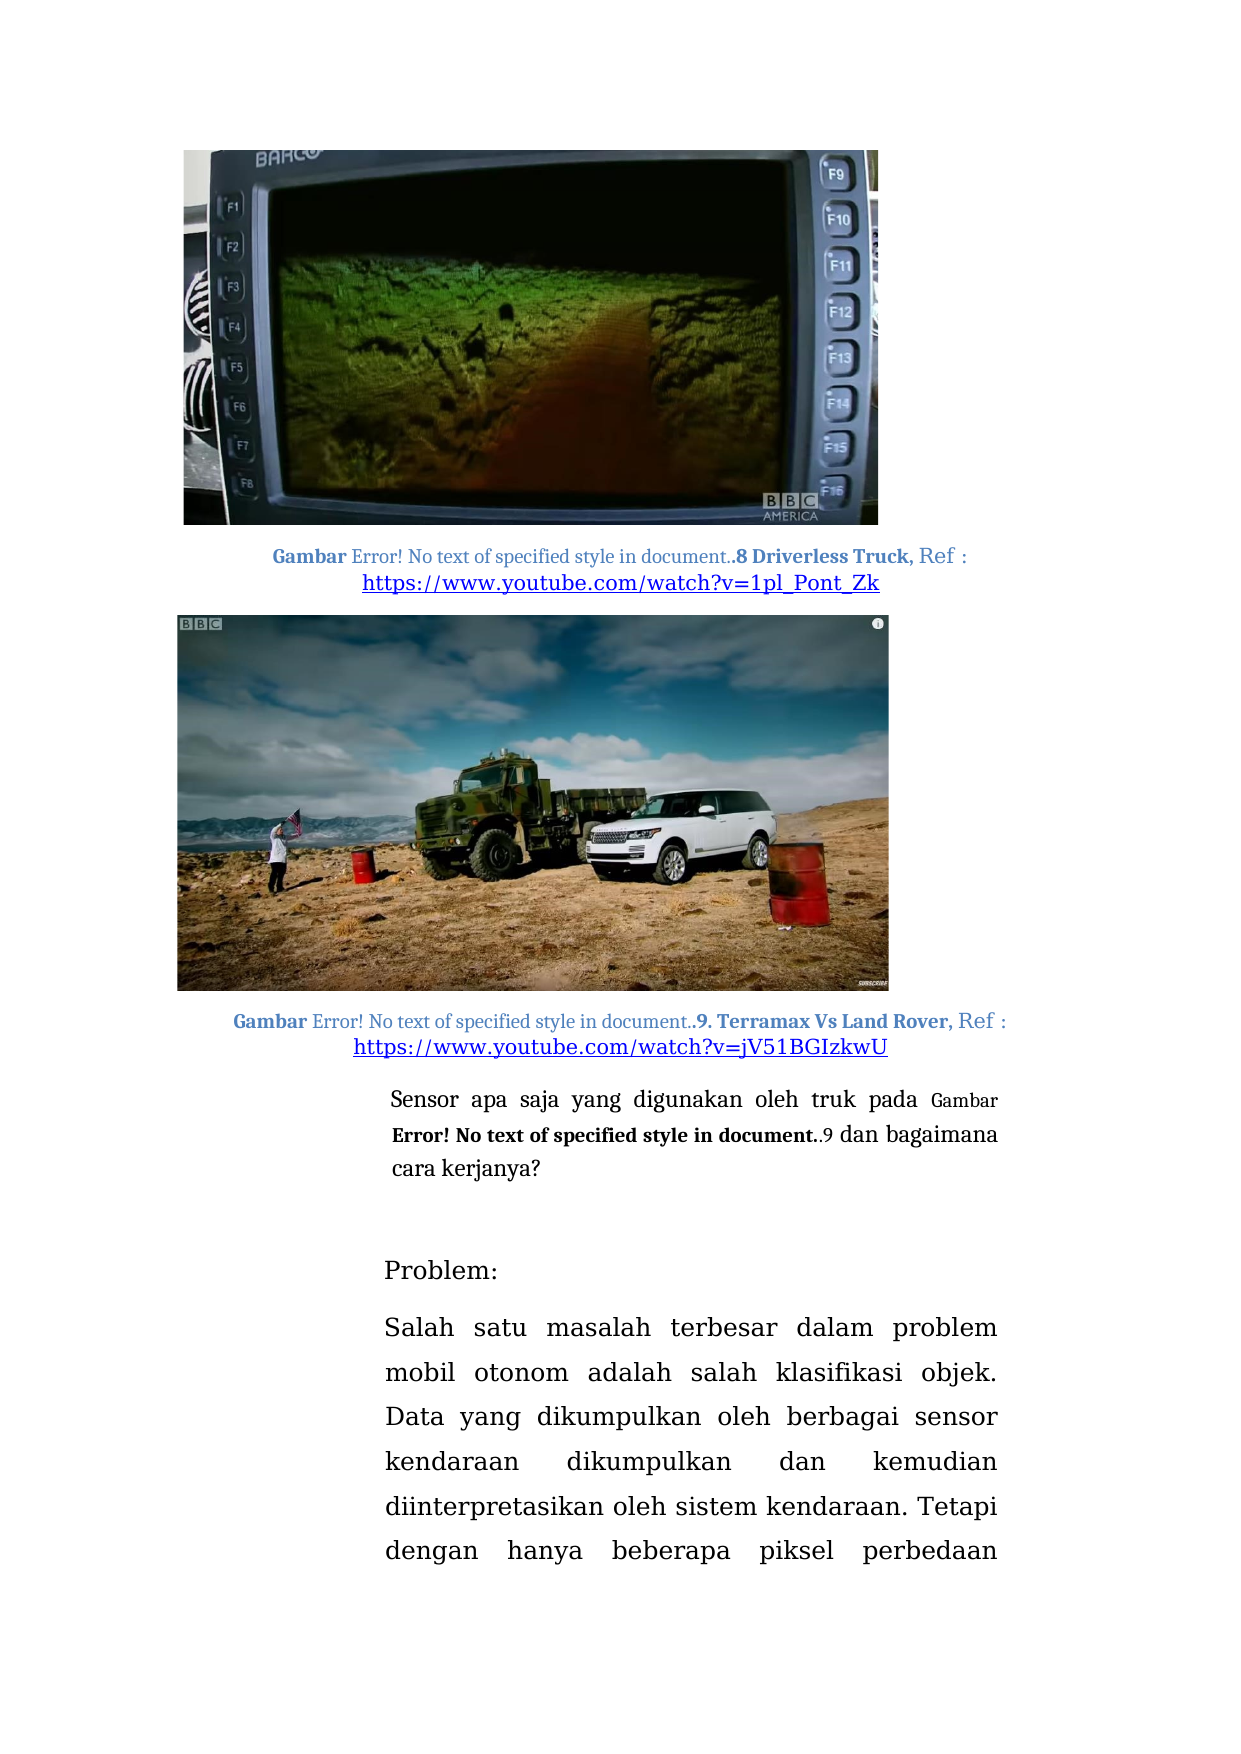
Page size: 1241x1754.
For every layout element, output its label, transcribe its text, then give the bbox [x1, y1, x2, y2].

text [384, 1312, 998, 1565]
text Gambar Error! No text of specified style in document..9. Terramax Vs Land Rover, Ref : https://www.youtube.com/watch?v=jV51BGIzkwU [164, 1007, 1076, 1059]
text Problem: [384, 1255, 998, 1285]
picture [183, 150, 879, 525]
text Sensor apa saja yang digunakan oleh truk pada Gambar Error! No text of specified style in document..9 dan bagaimana cara kerjanya? [391, 1085, 998, 1183]
picture [177, 615, 889, 991]
text Gambar Error! No text of specified style in document..8 Driverless Truck, Ref : https://www.youtube.com/watch?v=1pl_Pont_Zk [164, 543, 1076, 595]
